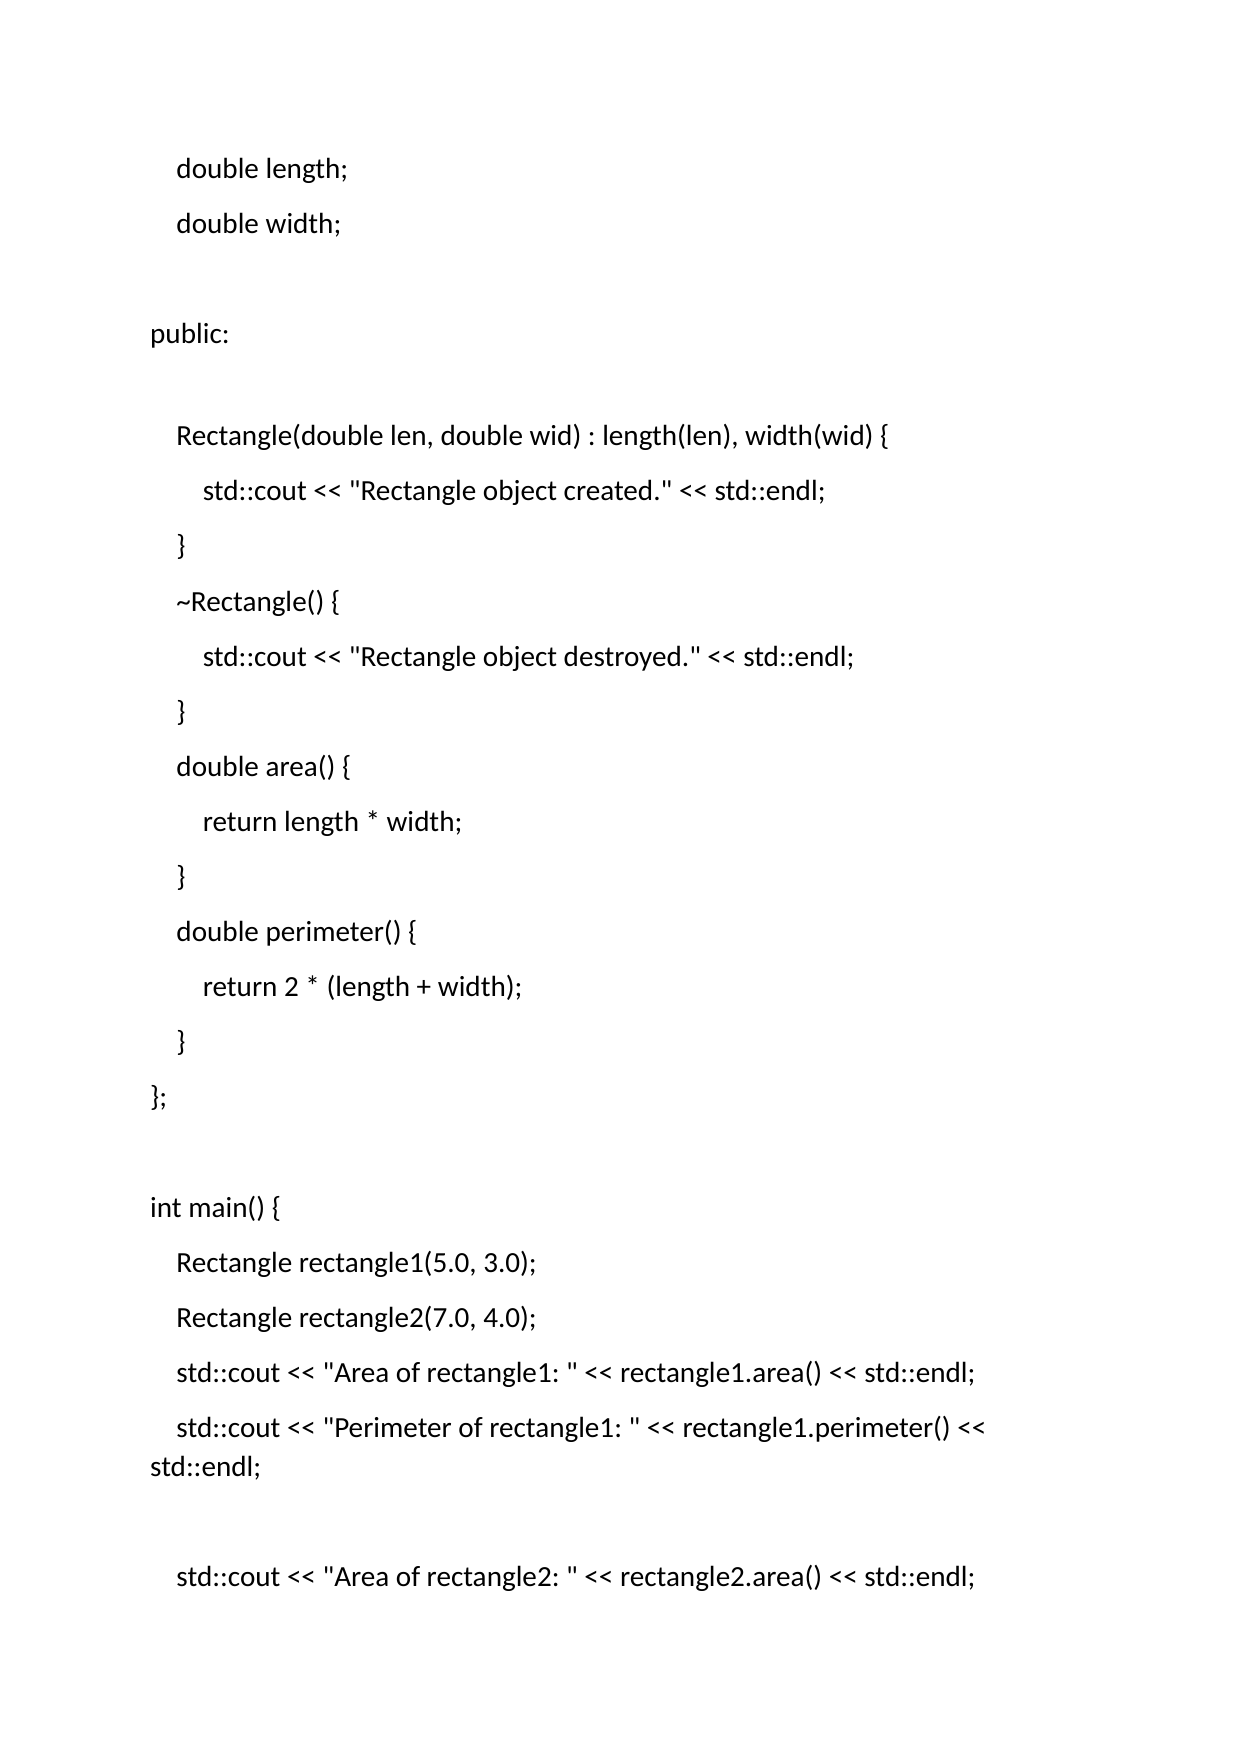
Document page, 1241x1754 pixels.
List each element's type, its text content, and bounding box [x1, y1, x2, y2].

text double perimeter() { [150, 913, 1090, 949]
text double length; [150, 150, 1090, 186]
text std::cout << "Area of rectangle2: " << rectangle2.area() << std::endl; [150, 1558, 1090, 1593]
text return 2 * (length + width); [150, 968, 1090, 1004]
text } [150, 858, 1090, 894]
text Rectangle rectangle1(5.0, 3.0); [150, 1244, 1090, 1279]
text Rectangle rectangle2(7.0, 4.0); [150, 1299, 1090, 1334]
text double area() { [150, 748, 1090, 783]
text std::cout << "Rectangle object created." << std::endl; [150, 472, 1090, 508]
text std::cout << "Perimeter of rectangle1: " << rectangle1.perimeter() << std::endl; [150, 1409, 1090, 1483]
text int main() { [150, 1189, 1090, 1224]
text } [150, 693, 1090, 728]
text std::cout << "Rectangle object destroyed." << std::endl; [150, 638, 1090, 673]
text ~Rectangle() { [150, 583, 1090, 618]
text }; [150, 1078, 1090, 1114]
text return length * width; [150, 803, 1090, 839]
text std::cout << "Area of rectangle1: " << rectangle1.area() << std::endl; [150, 1354, 1090, 1390]
text } [150, 1023, 1090, 1059]
text Rectangle(double len, double wid) : length(len), width(wid) { [150, 417, 1090, 453]
text } [150, 527, 1090, 563]
text public: [150, 315, 1090, 351]
text double width; [150, 205, 1090, 241]
